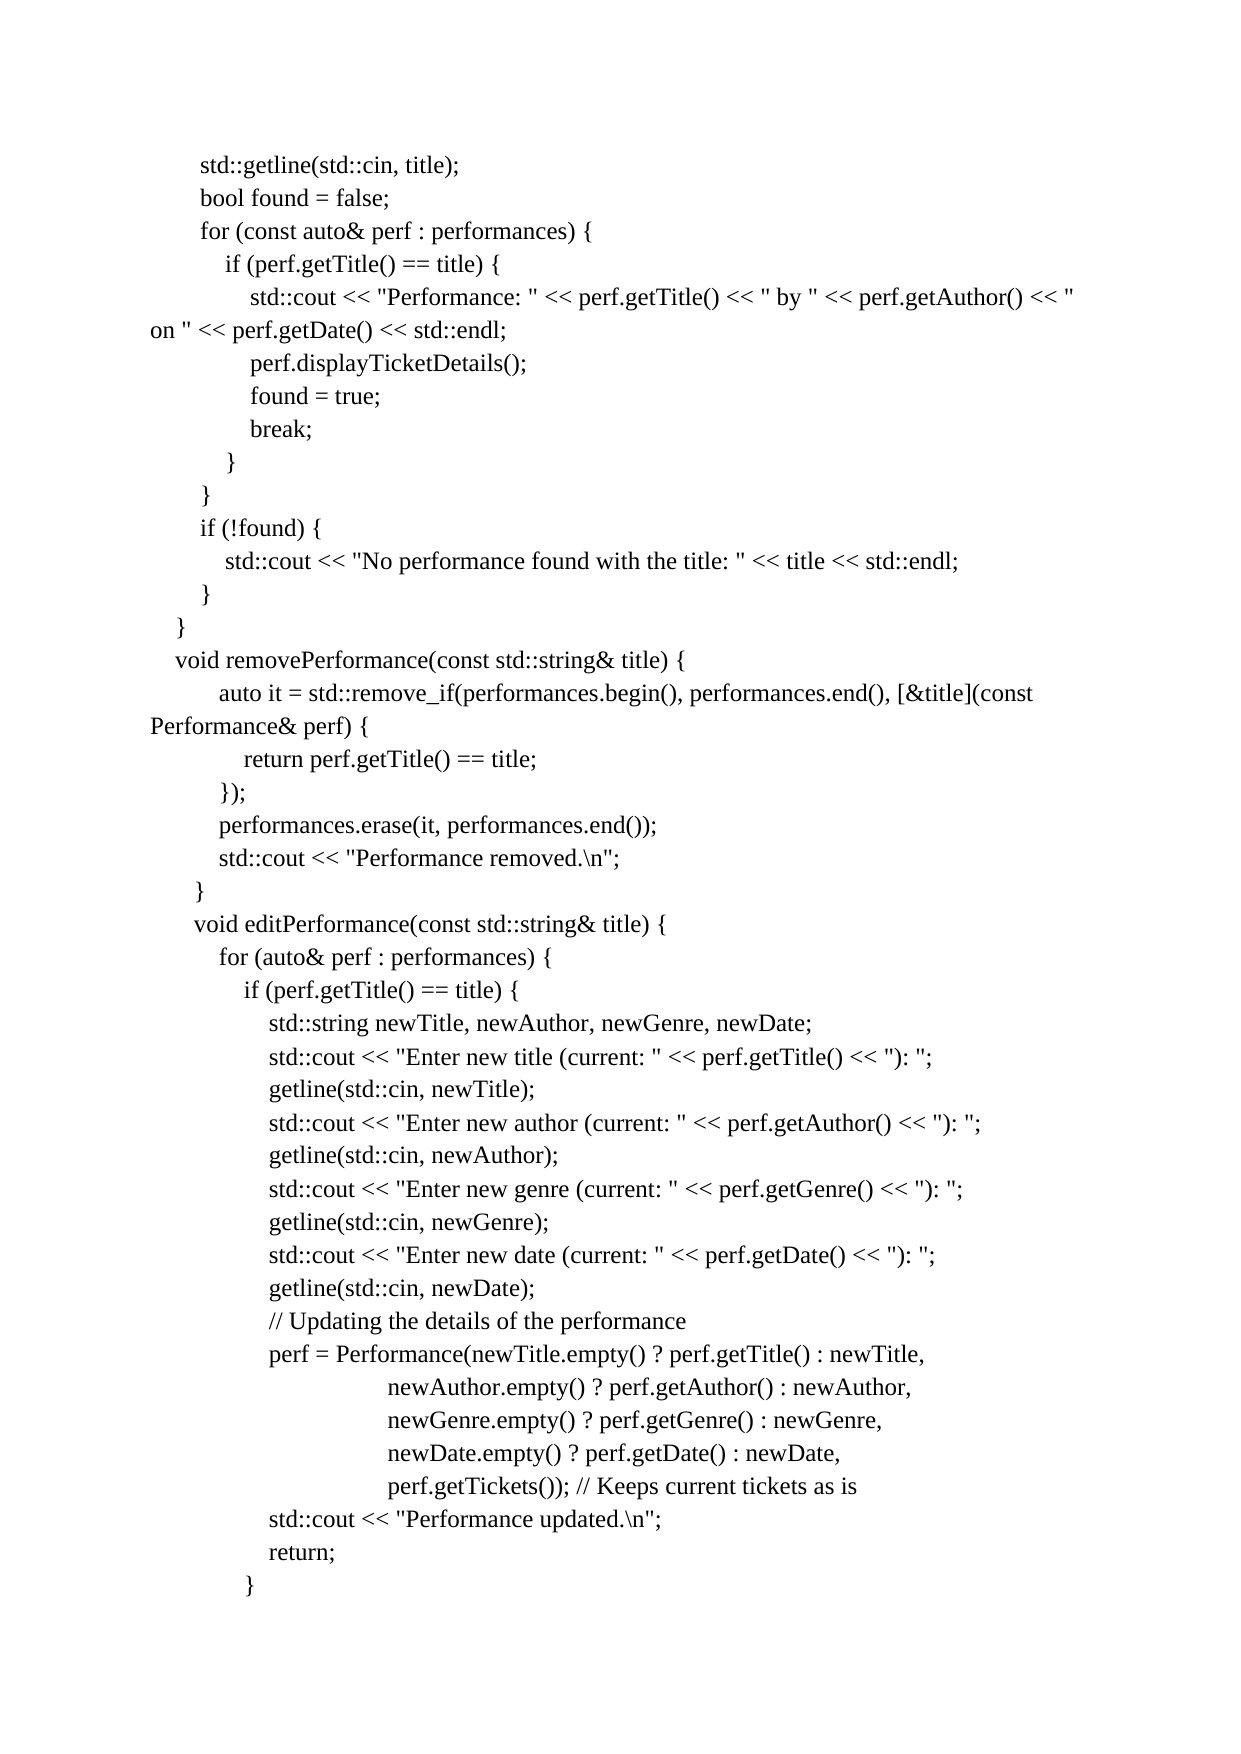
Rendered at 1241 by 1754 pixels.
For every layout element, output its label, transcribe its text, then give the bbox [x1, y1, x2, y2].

text } [150, 876, 1090, 905]
text return; [150, 1537, 1090, 1566]
text performances.erase(it, performances.end()); [150, 810, 1090, 839]
text newAuthor.empty() ? perf.getAuthor() : newAuthor, [150, 1372, 1090, 1401]
text perf = Performance(newTitle.empty() ? perf.getTitle() : newTitle, [150, 1339, 1090, 1367]
text std::cout << "Performance updated.\n"; [150, 1504, 1090, 1533]
text perf.displayTicketDetails(); [150, 348, 1090, 377]
text } [150, 447, 1090, 476]
text } [150, 579, 1090, 608]
text newGenre.empty() ? perf.getGenre() : newGenre, [150, 1405, 1090, 1433]
text bool found = false; [150, 183, 1090, 212]
text void editPerformance(const std::string& title) { [150, 909, 1090, 938]
text auto it = std::remove_if(performances.begin(), performances.end(), [&title](const Performance& perf) { [150, 678, 1090, 740]
text std::cout << "Performance: " << perf.getTitle() << " by " << perf.getAuthor() << " on " << perf.getDate() << std::endl; [150, 282, 1090, 344]
text std::string newTitle, newAuthor, newGenre, newDate; [150, 1008, 1090, 1037]
text getline(std::cin, newDate); [150, 1273, 1090, 1301]
text } [150, 612, 1090, 641]
text if (!found) { [150, 513, 1090, 542]
text std::cout << "No performance found with the title: " << title << std::endl; [150, 546, 1090, 575]
text if (perf.getTitle() == title) { [150, 249, 1090, 278]
text // Updating the details of the performance [150, 1306, 1090, 1334]
text getline(std::cin, newTitle); [150, 1074, 1090, 1103]
text } [150, 1570, 1090, 1599]
text for (auto& perf : performances) { [150, 942, 1090, 971]
text return perf.getTitle() == title; [150, 744, 1090, 773]
text }); [150, 777, 1090, 806]
text std::cout << "Enter new date (current: " << perf.getDate() << "): "; [150, 1240, 1090, 1268]
text break; [150, 414, 1090, 443]
text std::cout << "Enter new genre (current: " << perf.getGenre() << "): "; [150, 1174, 1090, 1202]
text found = true; [150, 381, 1090, 410]
text void removePerformance(const std::string& title) { [150, 645, 1090, 674]
text getline(std::cin, newAuthor); [150, 1141, 1090, 1169]
text for (const auto& perf : performances) { [150, 216, 1090, 245]
text } [150, 480, 1090, 509]
text std::cout << "Enter new author (current: " << perf.getAuthor() << "): "; [150, 1108, 1090, 1136]
text std::cout << "Enter new title (current: " << perf.getTitle() << "): "; [150, 1042, 1090, 1070]
text getline(std::cin, newGenre); [150, 1207, 1090, 1235]
text std::cout << "Performance removed.\n"; [150, 843, 1090, 872]
text perf.getTickets()); // Keeps current tickets as is [150, 1471, 1090, 1499]
text if (perf.getTitle() == title) { [150, 976, 1090, 1004]
text newDate.empty() ? perf.getDate() : newDate, [150, 1438, 1090, 1467]
text std::getline(std::cin, title); [150, 150, 1090, 179]
